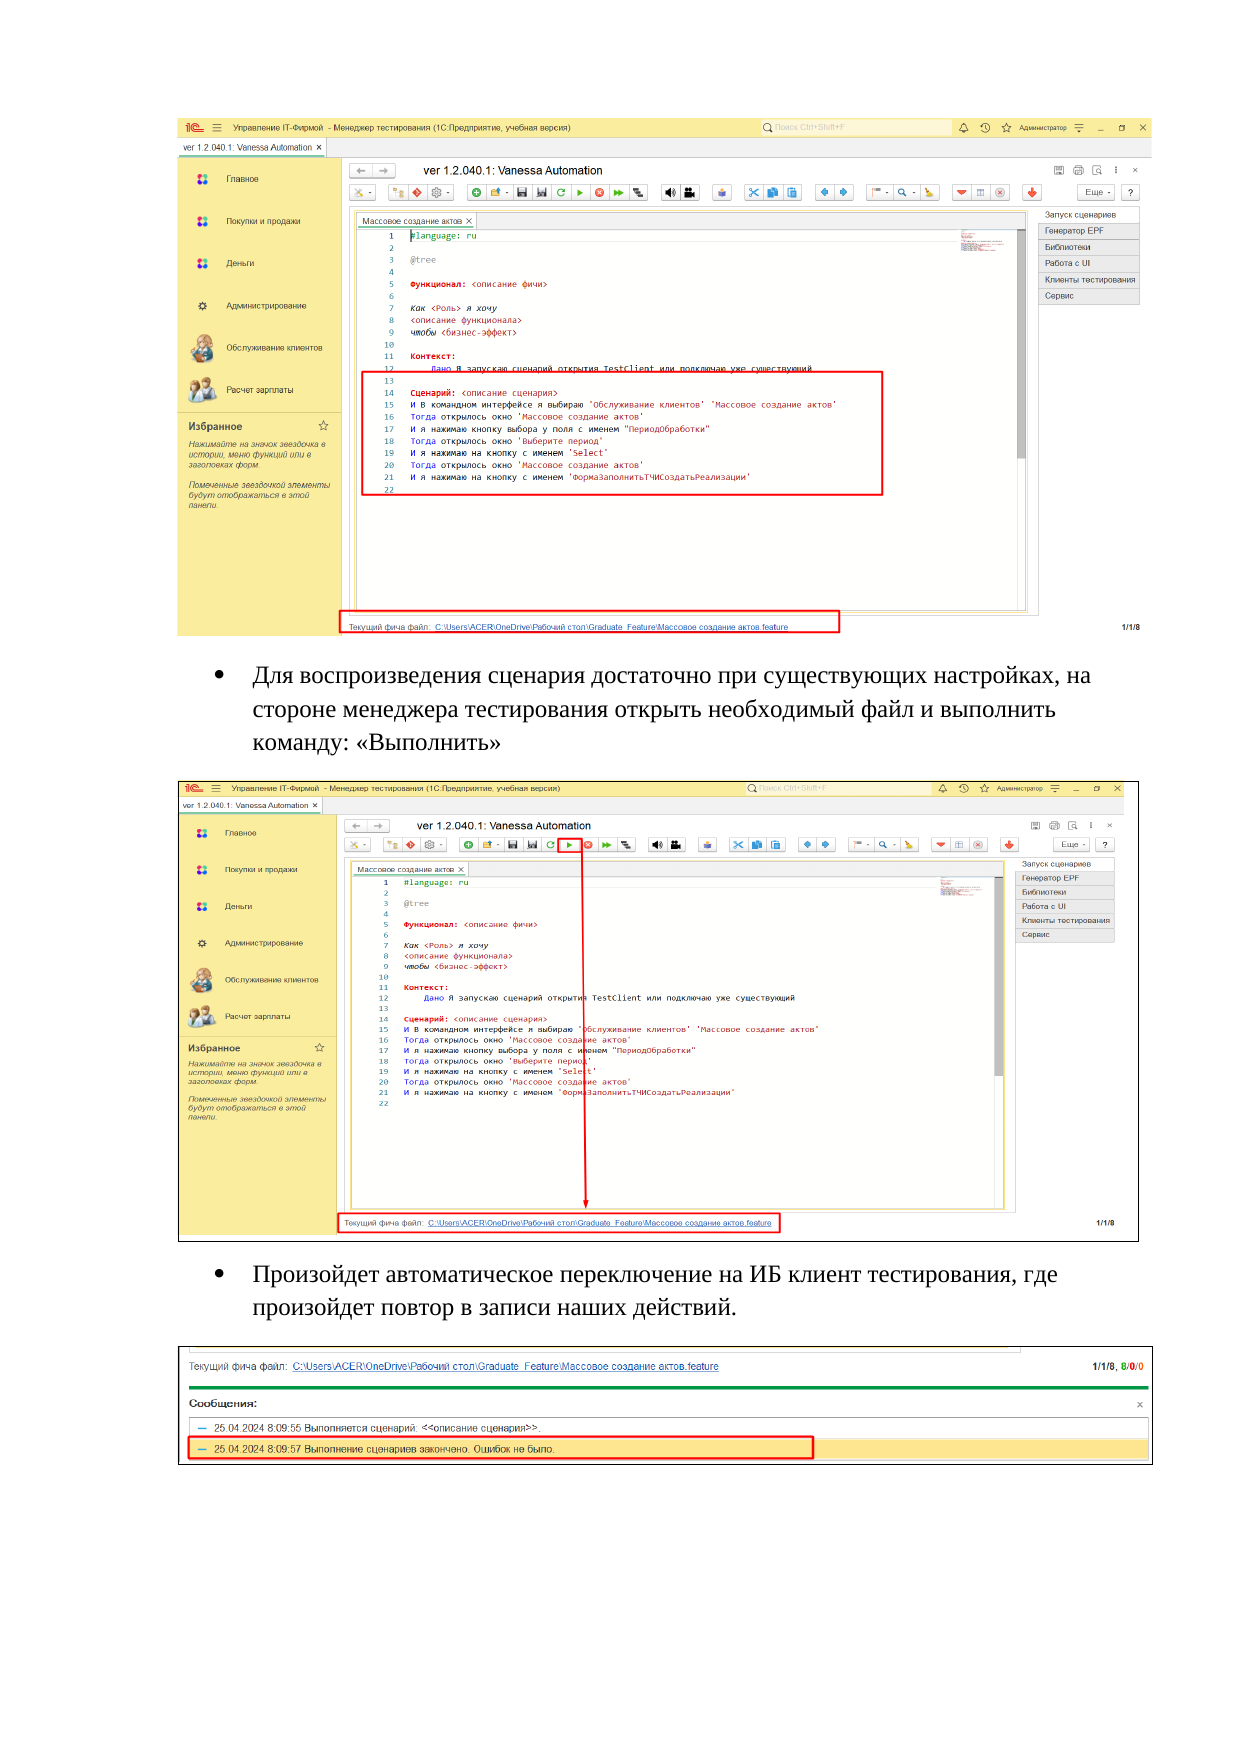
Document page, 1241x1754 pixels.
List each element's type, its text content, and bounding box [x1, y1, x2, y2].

list Произойдет автоматическое переключение на ИБ клиент тестирования, где произойдет повтор в записи наших действий. [215, 1259, 1152, 1321]
picture [179, 1347, 1152, 1462]
picture [177, 118, 1152, 636]
picture [179, 782, 1124, 1235]
picture [177, 780, 1124, 1235]
list Для воспроизведения сценария достаточно при существующих настройках, на стороне менеджера тестирования открыть необходимый файл и выполнить команду: «Выполнить» [215, 661, 1152, 755]
